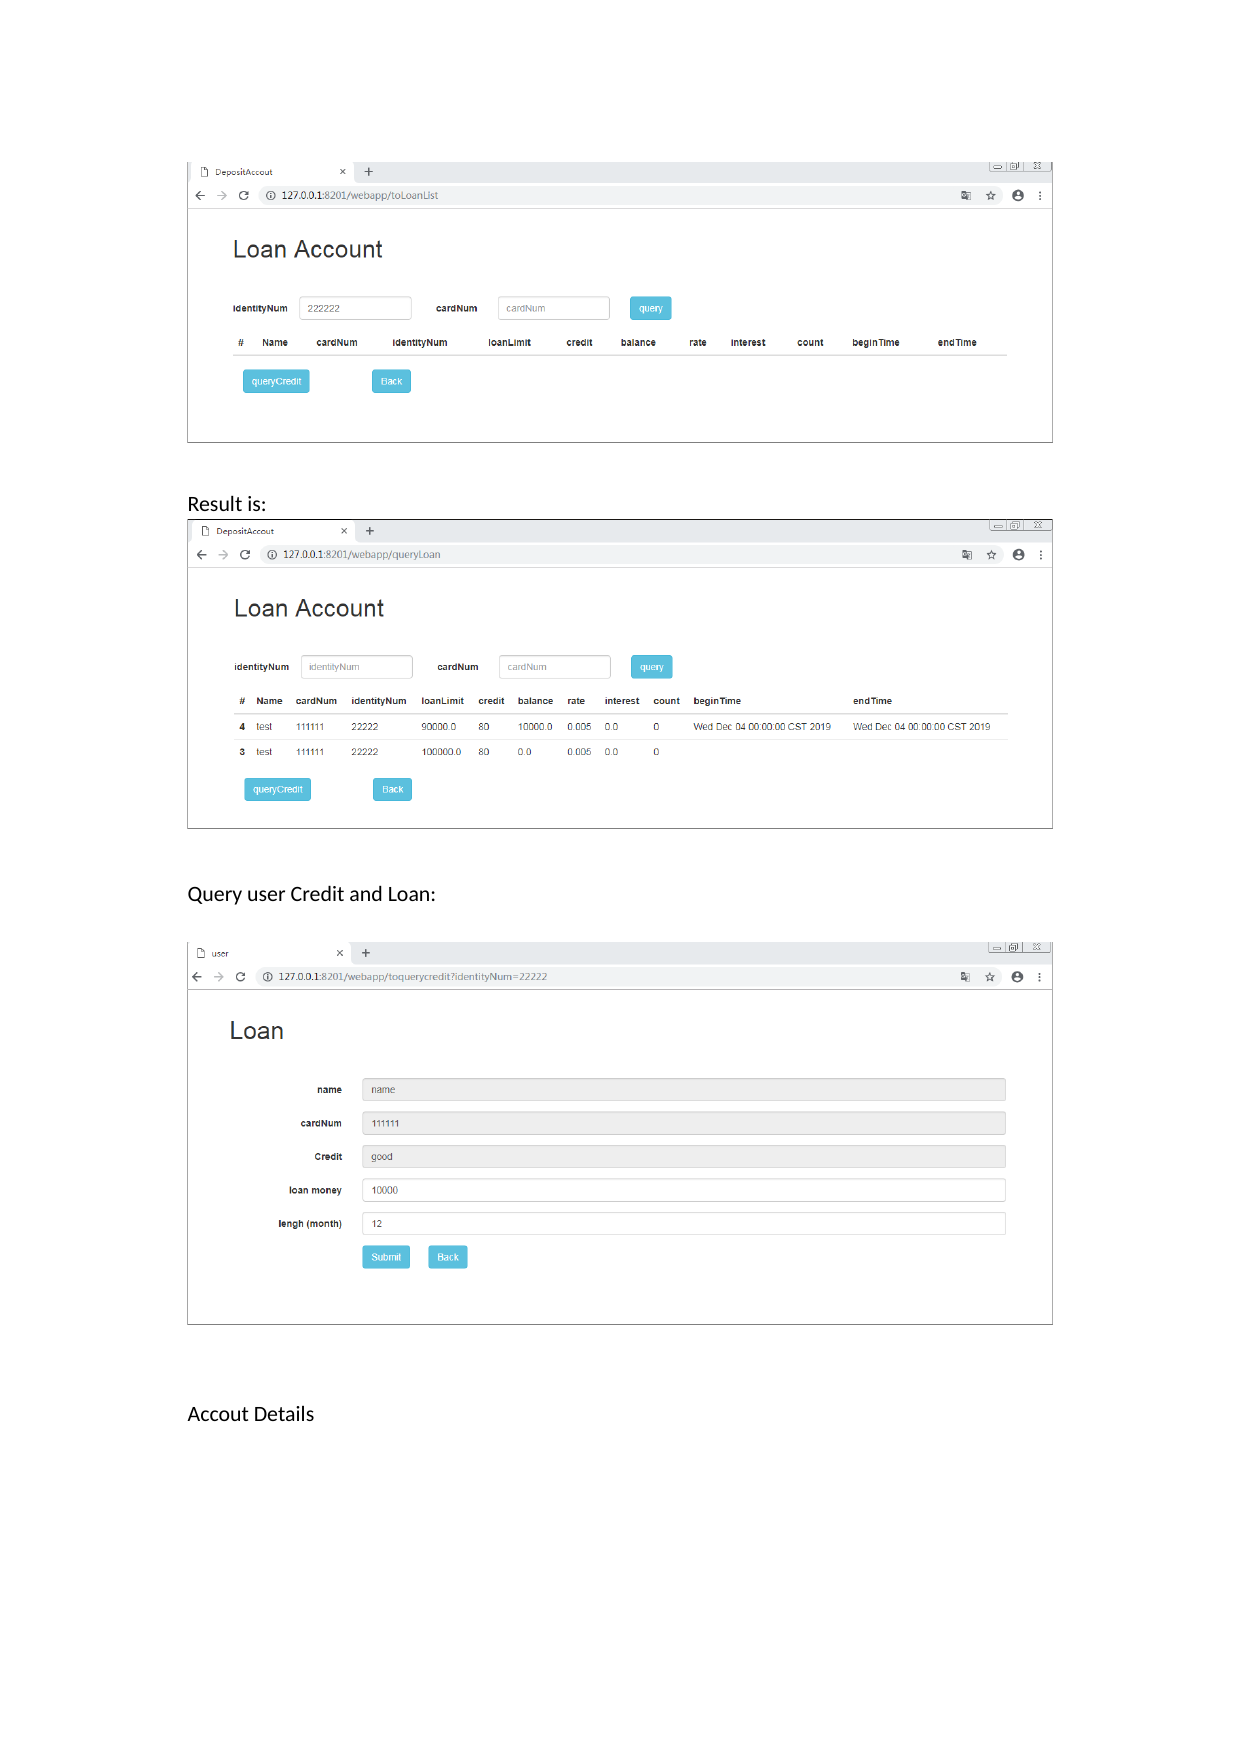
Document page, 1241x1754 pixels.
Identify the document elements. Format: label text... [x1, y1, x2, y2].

picture [187, 942, 1053, 1325]
picture [187, 519, 1053, 829]
picture [187, 162, 1053, 443]
text Result is: [187, 487, 1053, 519]
text Accout Details [187, 1397, 1053, 1429]
text Query user Credit and Loan: [187, 877, 1053, 909]
